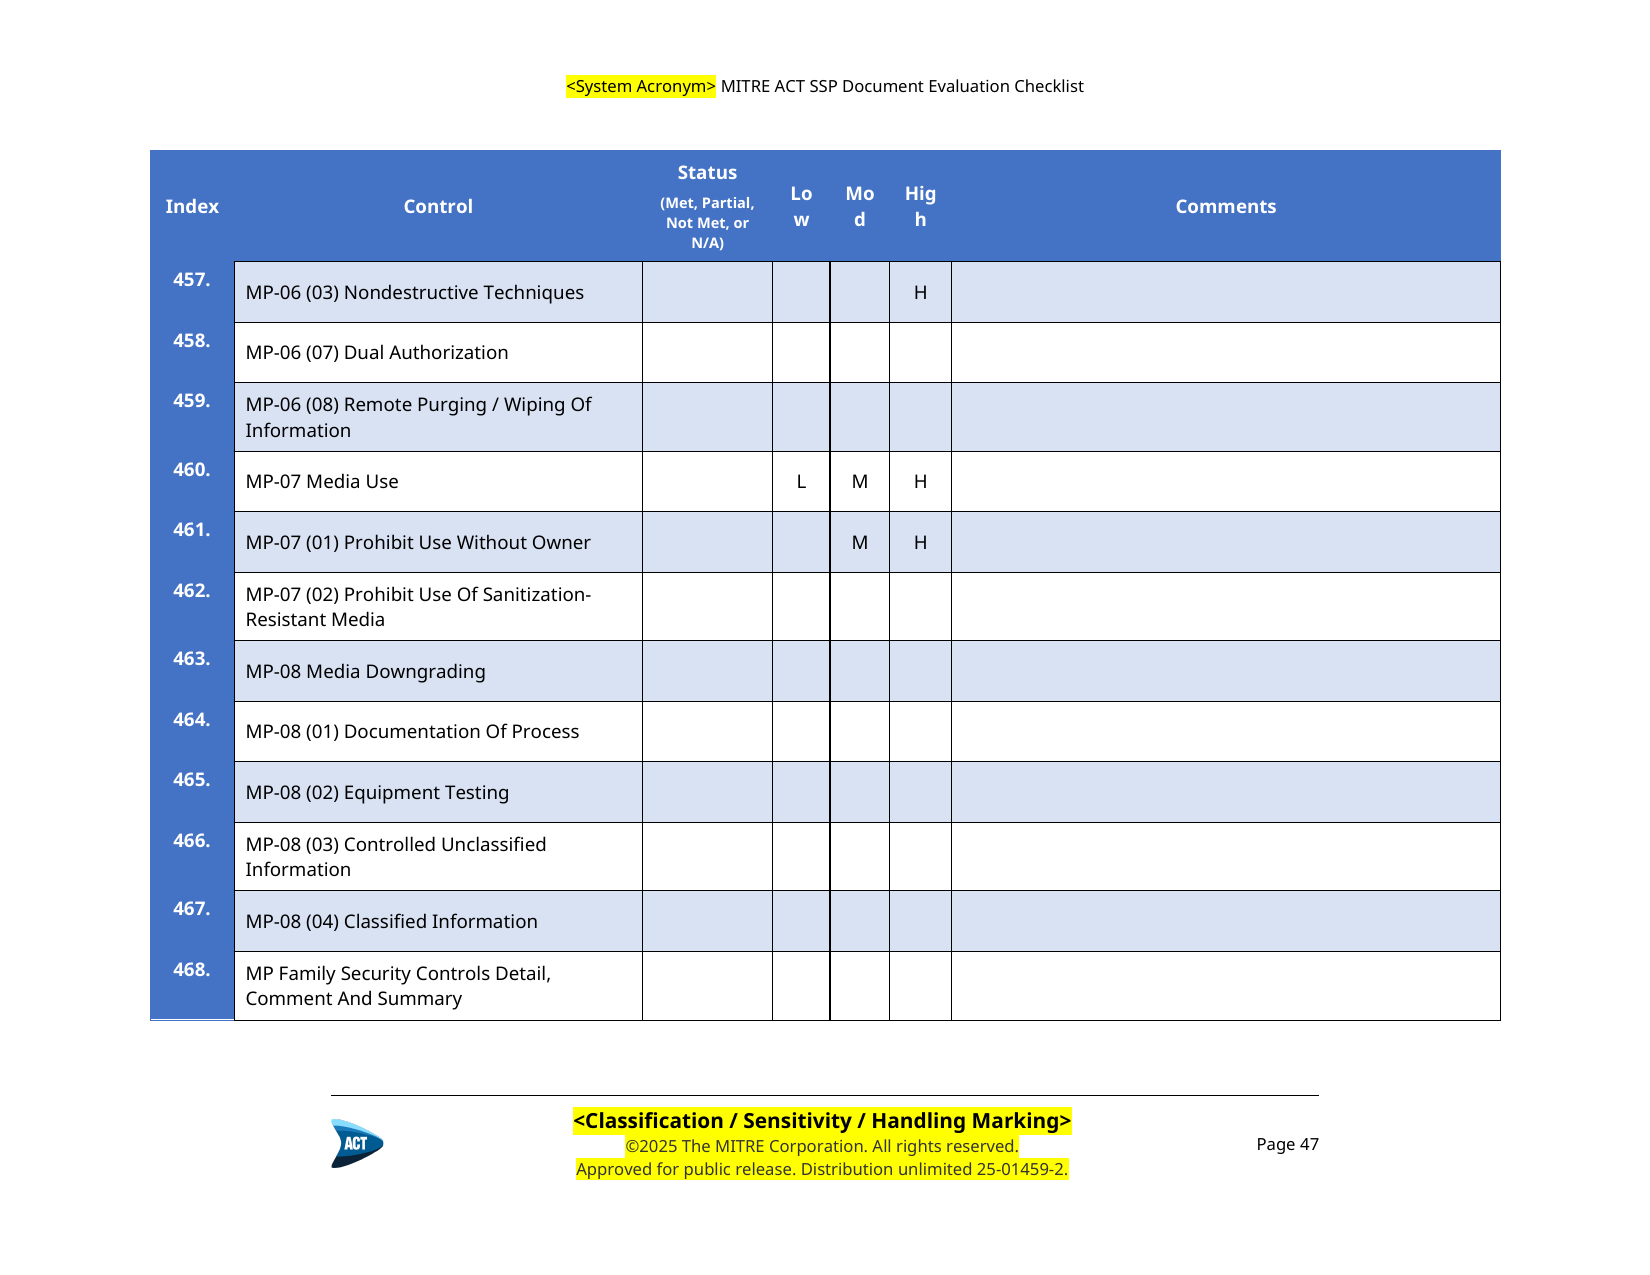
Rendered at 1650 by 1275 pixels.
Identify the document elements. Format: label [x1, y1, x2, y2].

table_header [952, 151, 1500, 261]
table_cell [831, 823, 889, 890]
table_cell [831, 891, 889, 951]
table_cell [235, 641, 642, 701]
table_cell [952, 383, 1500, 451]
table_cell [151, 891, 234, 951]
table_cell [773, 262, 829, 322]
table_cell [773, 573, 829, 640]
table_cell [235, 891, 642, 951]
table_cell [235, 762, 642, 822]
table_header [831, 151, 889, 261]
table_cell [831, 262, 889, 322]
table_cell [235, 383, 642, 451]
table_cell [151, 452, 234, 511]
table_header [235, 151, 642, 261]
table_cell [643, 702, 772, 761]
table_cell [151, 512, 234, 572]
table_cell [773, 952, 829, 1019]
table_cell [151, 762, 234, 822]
picture [331, 1119, 384, 1168]
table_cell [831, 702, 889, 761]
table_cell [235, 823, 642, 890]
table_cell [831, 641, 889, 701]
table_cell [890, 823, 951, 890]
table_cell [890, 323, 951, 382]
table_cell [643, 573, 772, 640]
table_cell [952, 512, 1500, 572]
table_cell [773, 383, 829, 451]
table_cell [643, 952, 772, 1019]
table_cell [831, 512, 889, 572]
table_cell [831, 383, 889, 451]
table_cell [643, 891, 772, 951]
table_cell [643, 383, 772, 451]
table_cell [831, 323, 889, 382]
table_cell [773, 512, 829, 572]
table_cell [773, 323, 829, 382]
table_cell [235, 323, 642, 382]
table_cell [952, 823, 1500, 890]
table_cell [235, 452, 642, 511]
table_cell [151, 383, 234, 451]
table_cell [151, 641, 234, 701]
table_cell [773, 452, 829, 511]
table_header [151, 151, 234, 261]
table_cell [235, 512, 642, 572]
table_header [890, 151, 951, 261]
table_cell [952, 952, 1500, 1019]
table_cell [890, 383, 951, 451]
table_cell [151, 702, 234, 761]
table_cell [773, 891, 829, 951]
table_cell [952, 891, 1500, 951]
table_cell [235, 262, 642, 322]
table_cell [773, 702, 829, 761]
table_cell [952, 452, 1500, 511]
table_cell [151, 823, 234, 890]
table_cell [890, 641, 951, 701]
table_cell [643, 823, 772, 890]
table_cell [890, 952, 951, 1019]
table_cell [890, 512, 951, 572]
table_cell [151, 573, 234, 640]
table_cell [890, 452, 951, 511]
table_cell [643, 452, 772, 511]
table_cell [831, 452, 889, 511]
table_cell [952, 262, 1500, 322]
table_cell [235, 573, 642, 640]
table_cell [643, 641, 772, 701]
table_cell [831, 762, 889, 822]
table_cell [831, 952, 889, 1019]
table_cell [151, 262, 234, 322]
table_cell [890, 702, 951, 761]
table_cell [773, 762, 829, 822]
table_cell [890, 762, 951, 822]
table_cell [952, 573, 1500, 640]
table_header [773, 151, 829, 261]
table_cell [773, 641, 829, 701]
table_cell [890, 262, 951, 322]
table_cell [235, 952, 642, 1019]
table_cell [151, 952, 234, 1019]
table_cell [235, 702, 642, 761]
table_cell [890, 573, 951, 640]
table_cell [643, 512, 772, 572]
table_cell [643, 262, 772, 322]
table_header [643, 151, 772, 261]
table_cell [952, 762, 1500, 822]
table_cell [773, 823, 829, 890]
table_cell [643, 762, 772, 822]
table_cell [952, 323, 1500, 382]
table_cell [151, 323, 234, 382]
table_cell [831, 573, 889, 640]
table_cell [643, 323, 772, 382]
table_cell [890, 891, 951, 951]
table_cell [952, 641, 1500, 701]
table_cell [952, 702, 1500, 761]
